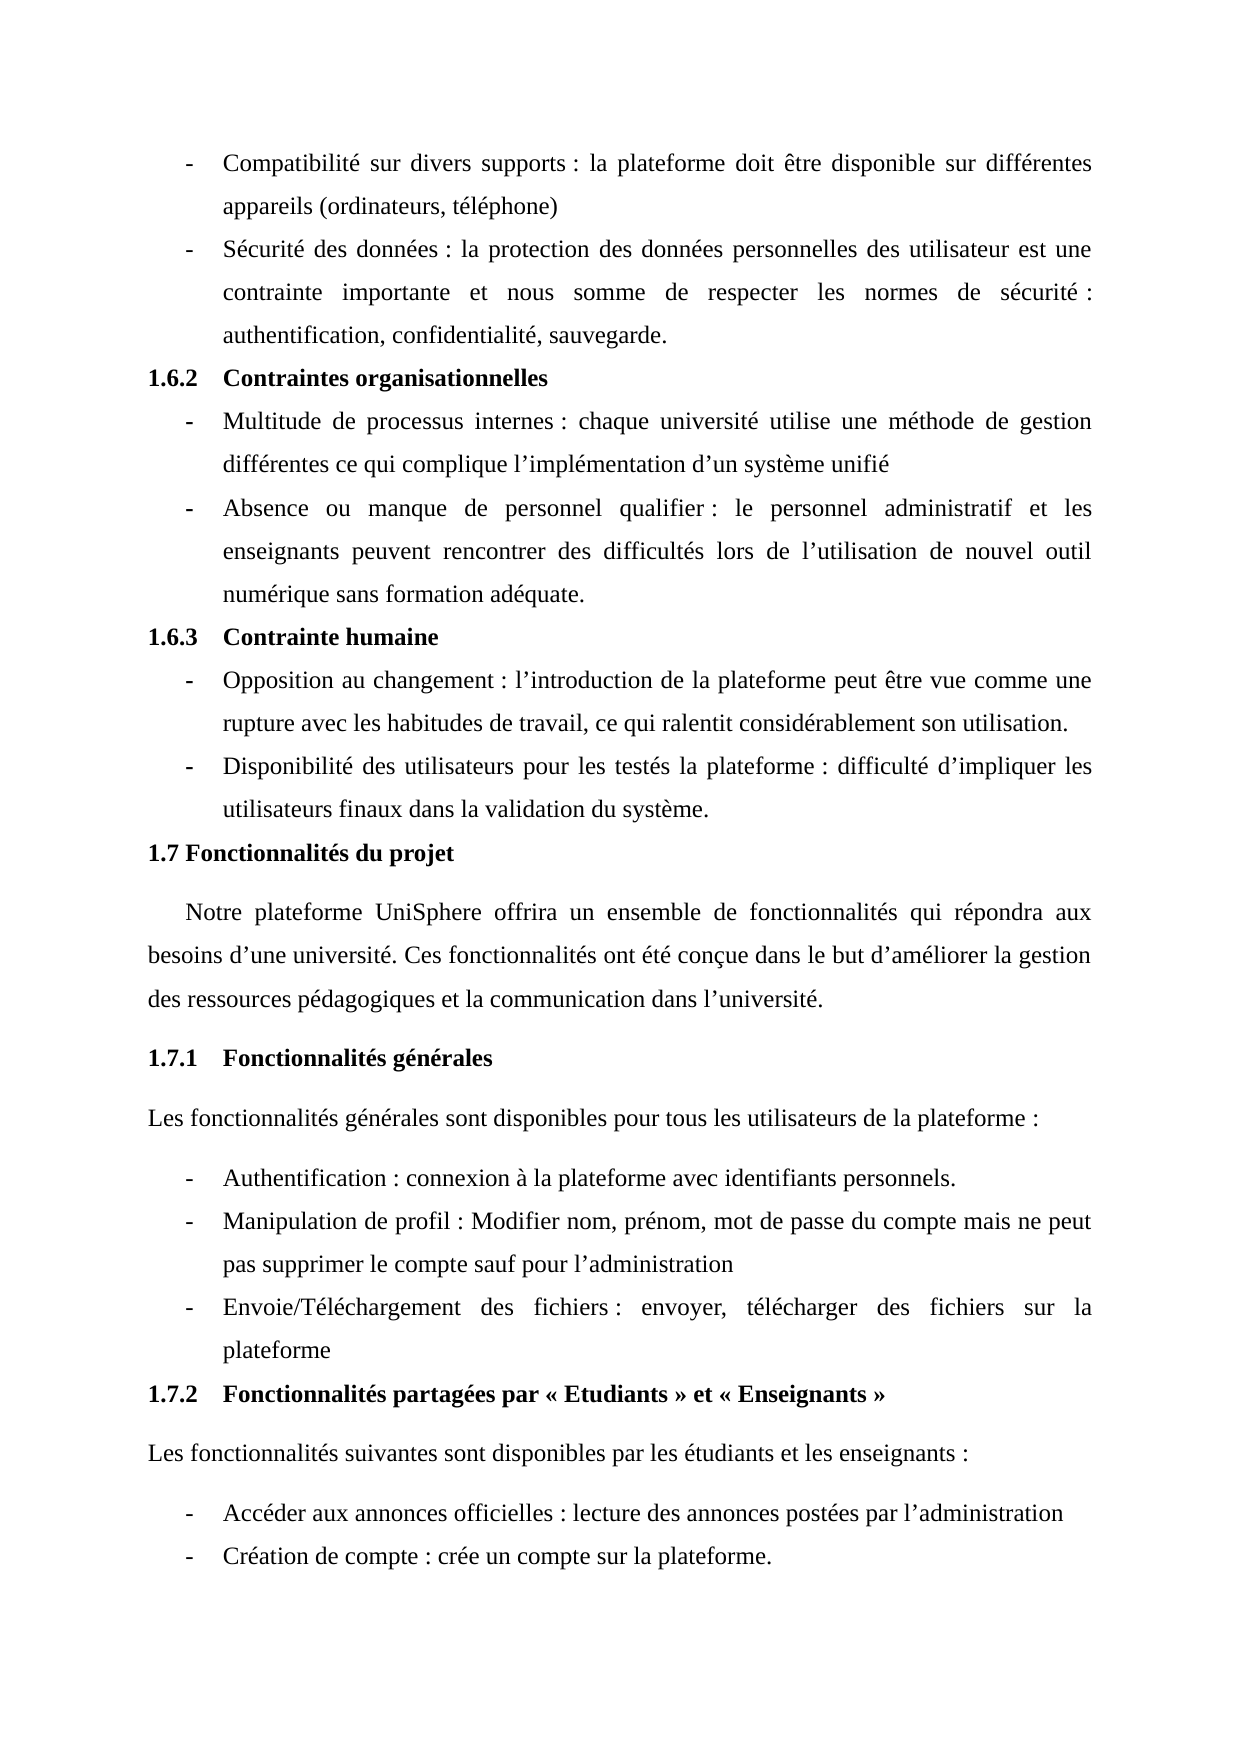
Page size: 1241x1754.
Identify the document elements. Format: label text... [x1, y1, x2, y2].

list Contraintes organisationnelles [148, 363, 1093, 392]
list Accéder aux annonces officielles : lecture des annonces postées par l’administration [185, 1498, 1093, 1527]
text Les fonctionnalités suivantes sont disponibles par les étudiants et les enseignants : [148, 1438, 1093, 1467]
list Disponibilité des utilisateurs pour les testés la plateforme : difficulté d’impliquer les utilisateurs finaux dans la validation du système. [185, 751, 1093, 823]
list Manipulation de profil : Modifier nom, prénom, mot de passe du compte mais ne peut pas supprimer le compte sauf pour l’administration [185, 1206, 1093, 1278]
list Opposition au changement : l’introduction de la plateforme peut être vue comme une rupture avec les habitudes de travail, ce qui ralentit considérablement son utilisation. [185, 665, 1093, 737]
list Absence ou manque de personnel qualifier : le personnel administratif et les enseignants peuvent rencontrer des difficultés lors de l’utilisation de nouvel outil numérique sans formation adéquate. [185, 493, 1093, 608]
text Notre plateforme UniSphere offrira un ensemble de fonctionnalités qui répondra aux besoins d’une université. Ces fonctionnalités ont été conçue dans le but d’améliorer la gestion des ressources pédagogiques et la communication dans l’université. [148, 897, 1093, 1012]
list Contrainte humaine [148, 622, 1093, 651]
list Fonctionnalités générales [148, 1043, 1093, 1072]
list Fonctionnalités du projet [148, 838, 1093, 866]
list Fonctionnalités partagées par « Etudiants » et « Enseignants » [148, 1379, 1093, 1407]
list Authentification : connexion à la plateforme avec identifiants personnels. [185, 1163, 1093, 1192]
list Multitude de processus internes : chaque université utilise une méthode de gestion différentes ce qui complique l’implémentation d’un système unifié [185, 406, 1093, 478]
text Les fonctionnalités générales sont disponibles pour tous les utilisateurs de la plateforme : [148, 1103, 1093, 1132]
list Compatibilité sur divers supports : la plateforme doit être disponible sur différentes appareils (ordinateurs, téléphone) [185, 148, 1093, 219]
list Envoie/Téléchargement des fichiers : envoyer, télécharger des fichiers sur la plateforme [185, 1292, 1093, 1364]
list Création de compte : crée un compte sur la plateforme. [185, 1541, 1093, 1570]
list Sécurité des données : la protection des données personnelles des utilisateur est une contrainte importante et nous somme de respecter les normes de sécurité : authentification, confidentialité, sauvegarde. [185, 234, 1093, 349]
